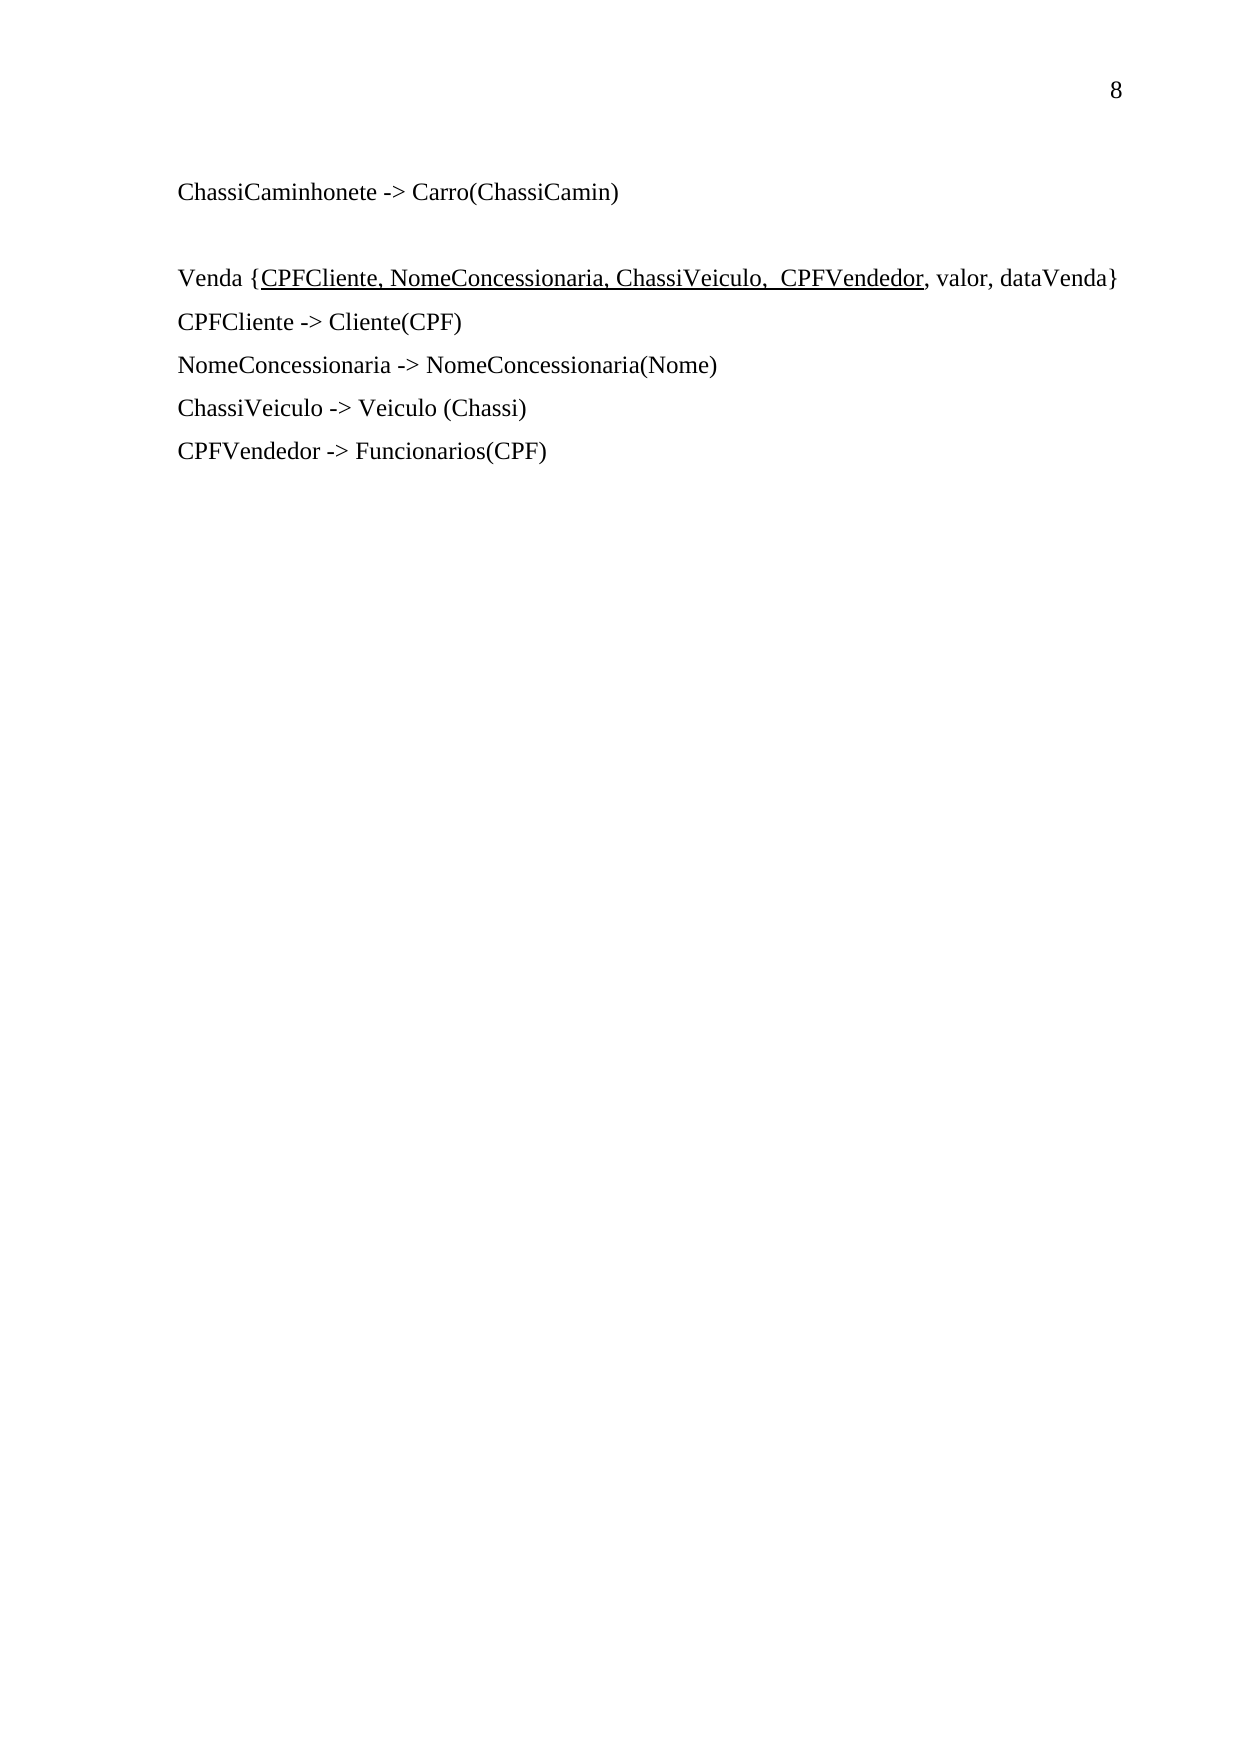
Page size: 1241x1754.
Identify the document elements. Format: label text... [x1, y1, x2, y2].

text CPFVendedor -> Funcionarios(CPF) [177, 436, 1122, 465]
text CPFCliente -> Cliente(CPF) [177, 307, 1122, 335]
text ChassiVeiculo -> Veiculo (Chassi) [177, 393, 1122, 422]
text Venda {CPFCliente, NomeConcessionaria, ChassiVeiculo, CPFVendedor, valor, dataVenda} [177, 263, 1122, 292]
text ChassiCaminhonete -> Carro(ChassiCamin) [177, 177, 1122, 206]
text NomeConcessionaria -> NomeConcessionaria(Nome) [177, 350, 1122, 378]
